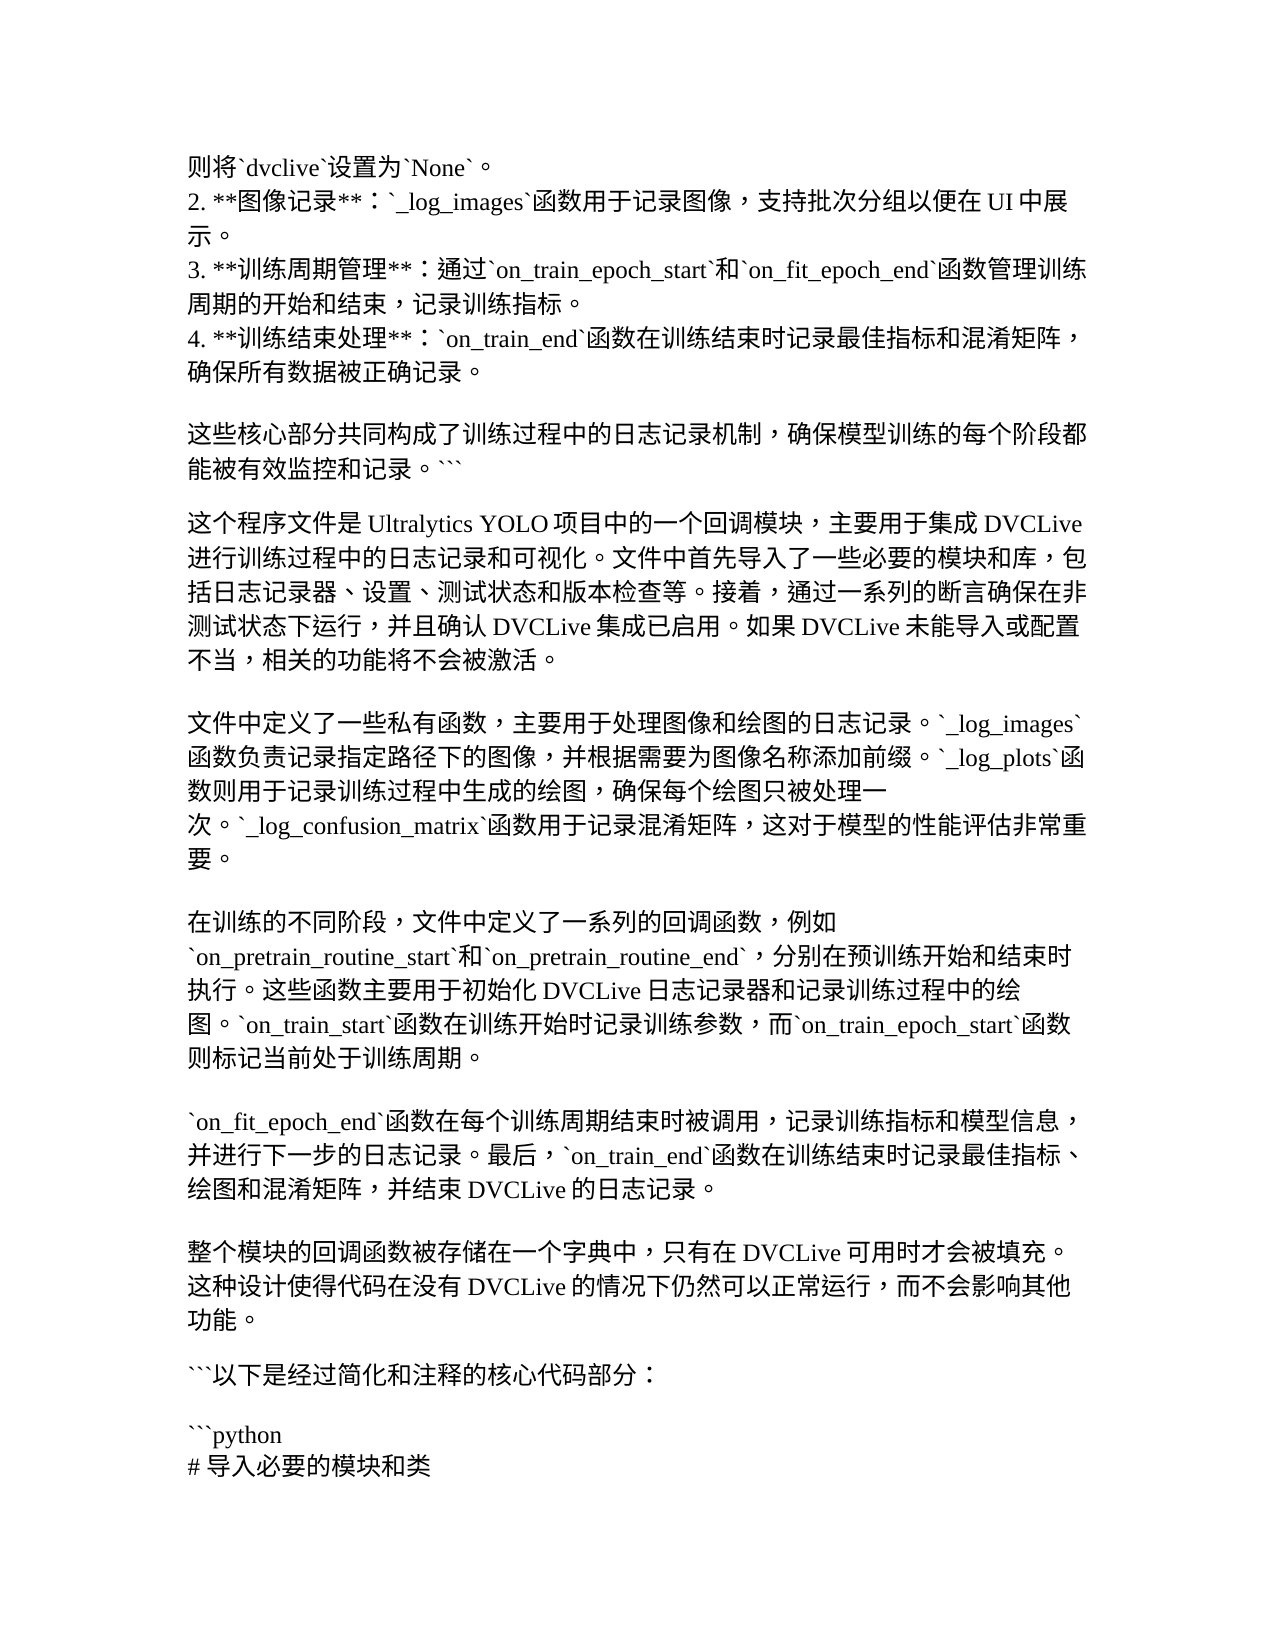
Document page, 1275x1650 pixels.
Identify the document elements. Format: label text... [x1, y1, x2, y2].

text 这个程序文件是Ultralytics YOLO项目中的一个回调模块，主要用于集成DVCLive进行训练过程中的日志记录和可视化。文件中首先导入了一些必要的模块和库，包括日志记录器、设置、测试状态和版本检查等。接着，通过一系列的断言确保在非测试状态下运行，并且确认DVCLive集成已启用。如果DVCLive未能导入或配置不当，相关的功能将不会被激活。 文件中定义了一些私有函数，主要用于处理图像和绘图的日志记录。`_log_images`函数负责记录指定路径下的图像，并根据需要为图像名称添加前缀。`_log_plots`函数则用于记录训练过程中生成的绘图，确保每个绘图只被处理一次。`_log_confusion_matrix`函数用于记录混淆矩阵，这对于模型的性能评估非常重要。 在训练的不同阶段，文件中定义了一系列的回调函数，例如`on_pretrain_routine_start`和`on_pretrain_routine_end`，分别在预训练开始和结束时执行。这些函数主要用于初始化DVCLive日志记录器和记录训练过程中的绘图。`on_train_start`函数在训练开始时记录训练参数，而`on_train_epoch_start`函数则标记当前处于训练周期。 `on_fit_epoch_end`函数在每个训练周期结束时被调用，记录训练指标和模型信息，并进行下一步的日志记录。最后，`on_train_end`函数在训练结束时记录最佳指标、绘图和混淆矩阵，并结束DVCLive的日志记录。 整个模块的回调函数被存储在一个字典中，只有在DVCLive可用时才会被填充。这种设计使得代码在没有DVCLive的情况下仍然可以正常运行，而不会影响其他功能。 [187, 506, 1087, 1336]
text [187, 150, 1087, 485]
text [187, 1357, 1087, 1483]
